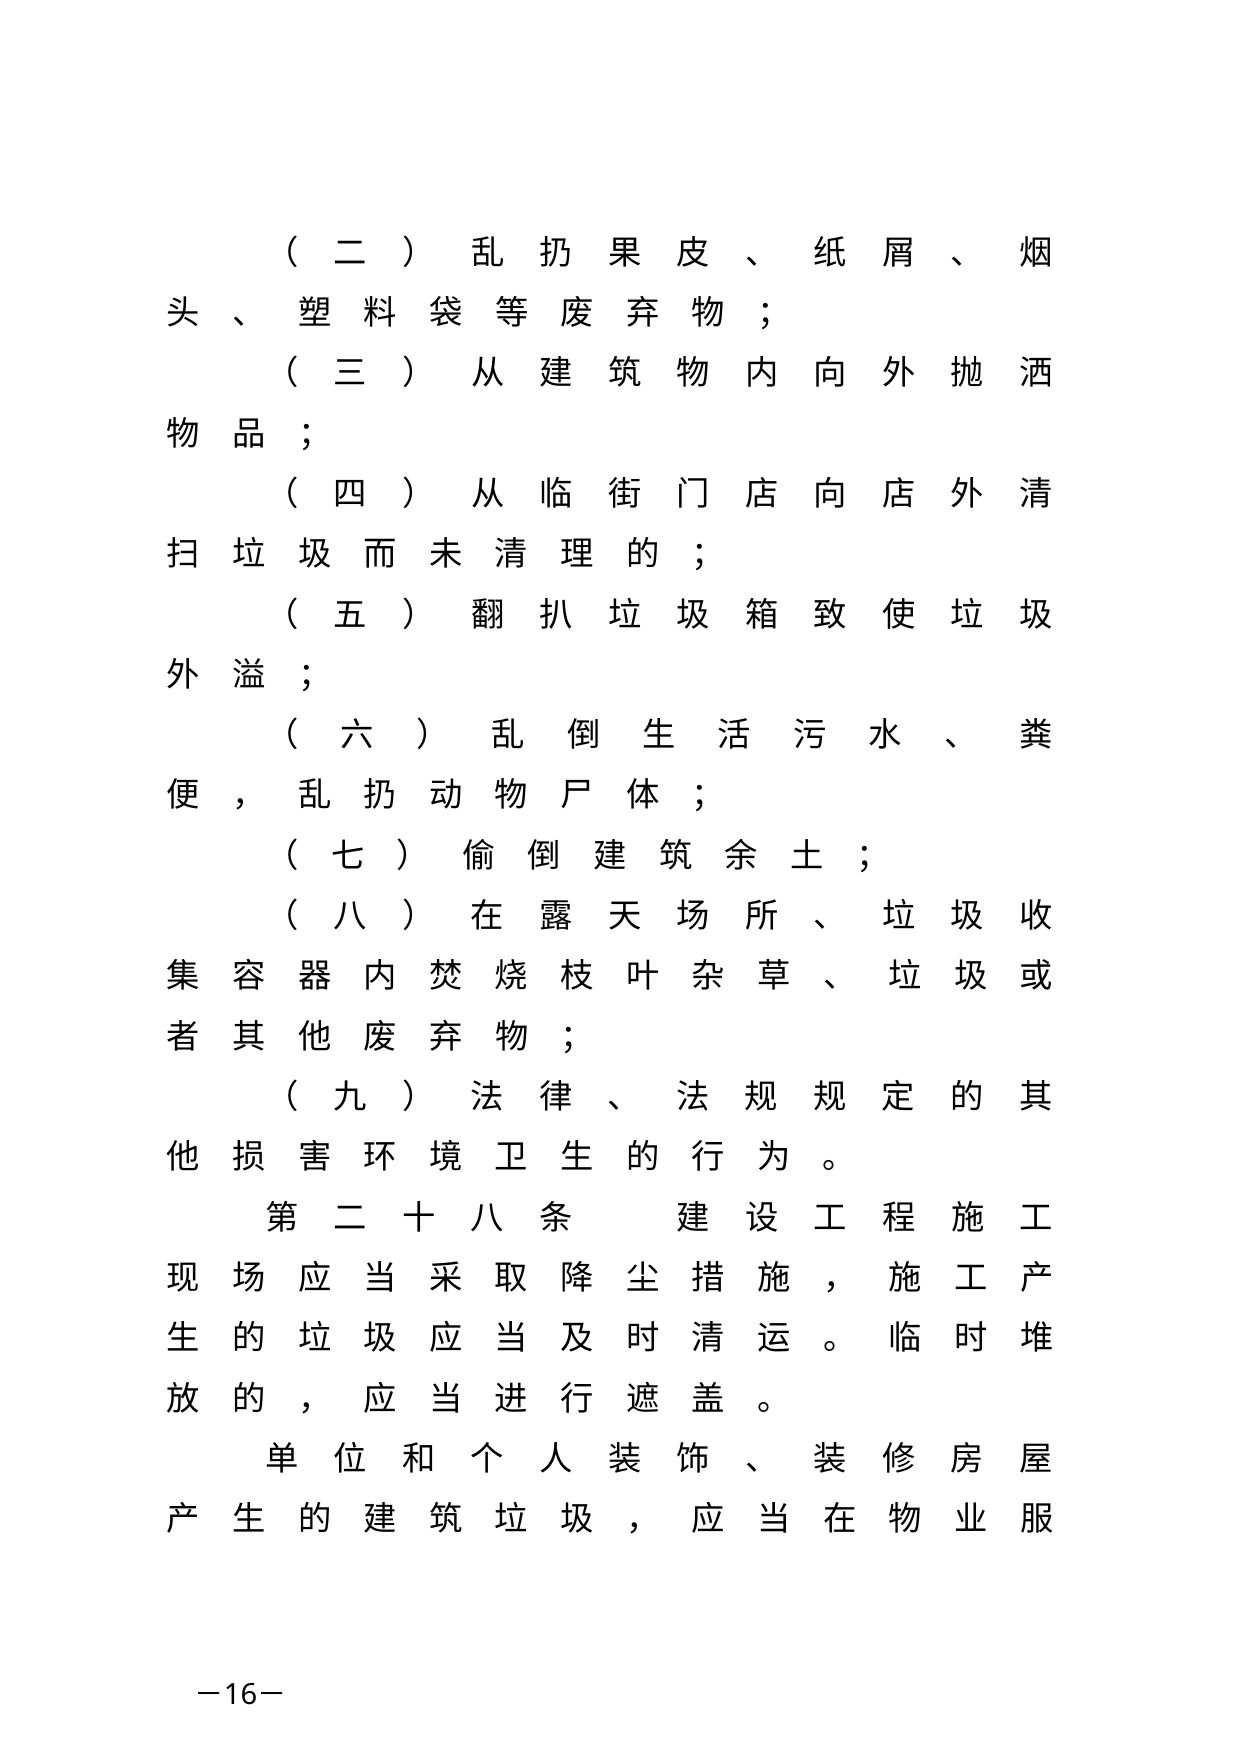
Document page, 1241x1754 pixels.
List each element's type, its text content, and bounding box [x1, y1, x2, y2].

text 第二十八条 建设工程施工现场应当采取降尘措施，施工产生的垃圾应当及时清运。临时堆放的，应当进行遮盖。 [167, 1184, 1085, 1426]
text （四）从临街门店向店外清扫垃圾而未清理的； [167, 461, 1085, 581]
text （九）法律、法规规定的其他损害环境卫生的行为。 [167, 1064, 1085, 1184]
text （六）乱倒生活污水、粪便，乱扔动物尸体； [167, 702, 1085, 822]
text （八）在露天场所、垃圾收集容器内焚烧枝叶杂草、垃圾或者其他废弃物； [167, 883, 1085, 1064]
text （三）从建筑物内向外抛洒物品； [167, 340, 1085, 461]
text （五）翻扒垃圾箱致使垃圾外溢； [167, 581, 1085, 702]
text （七）偷倒建筑余土； [167, 822, 1085, 883]
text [167, 1426, 1085, 1546]
text （二）乱扔果皮、纸屑、烟头、塑料袋等废弃物； [167, 219, 1085, 340]
